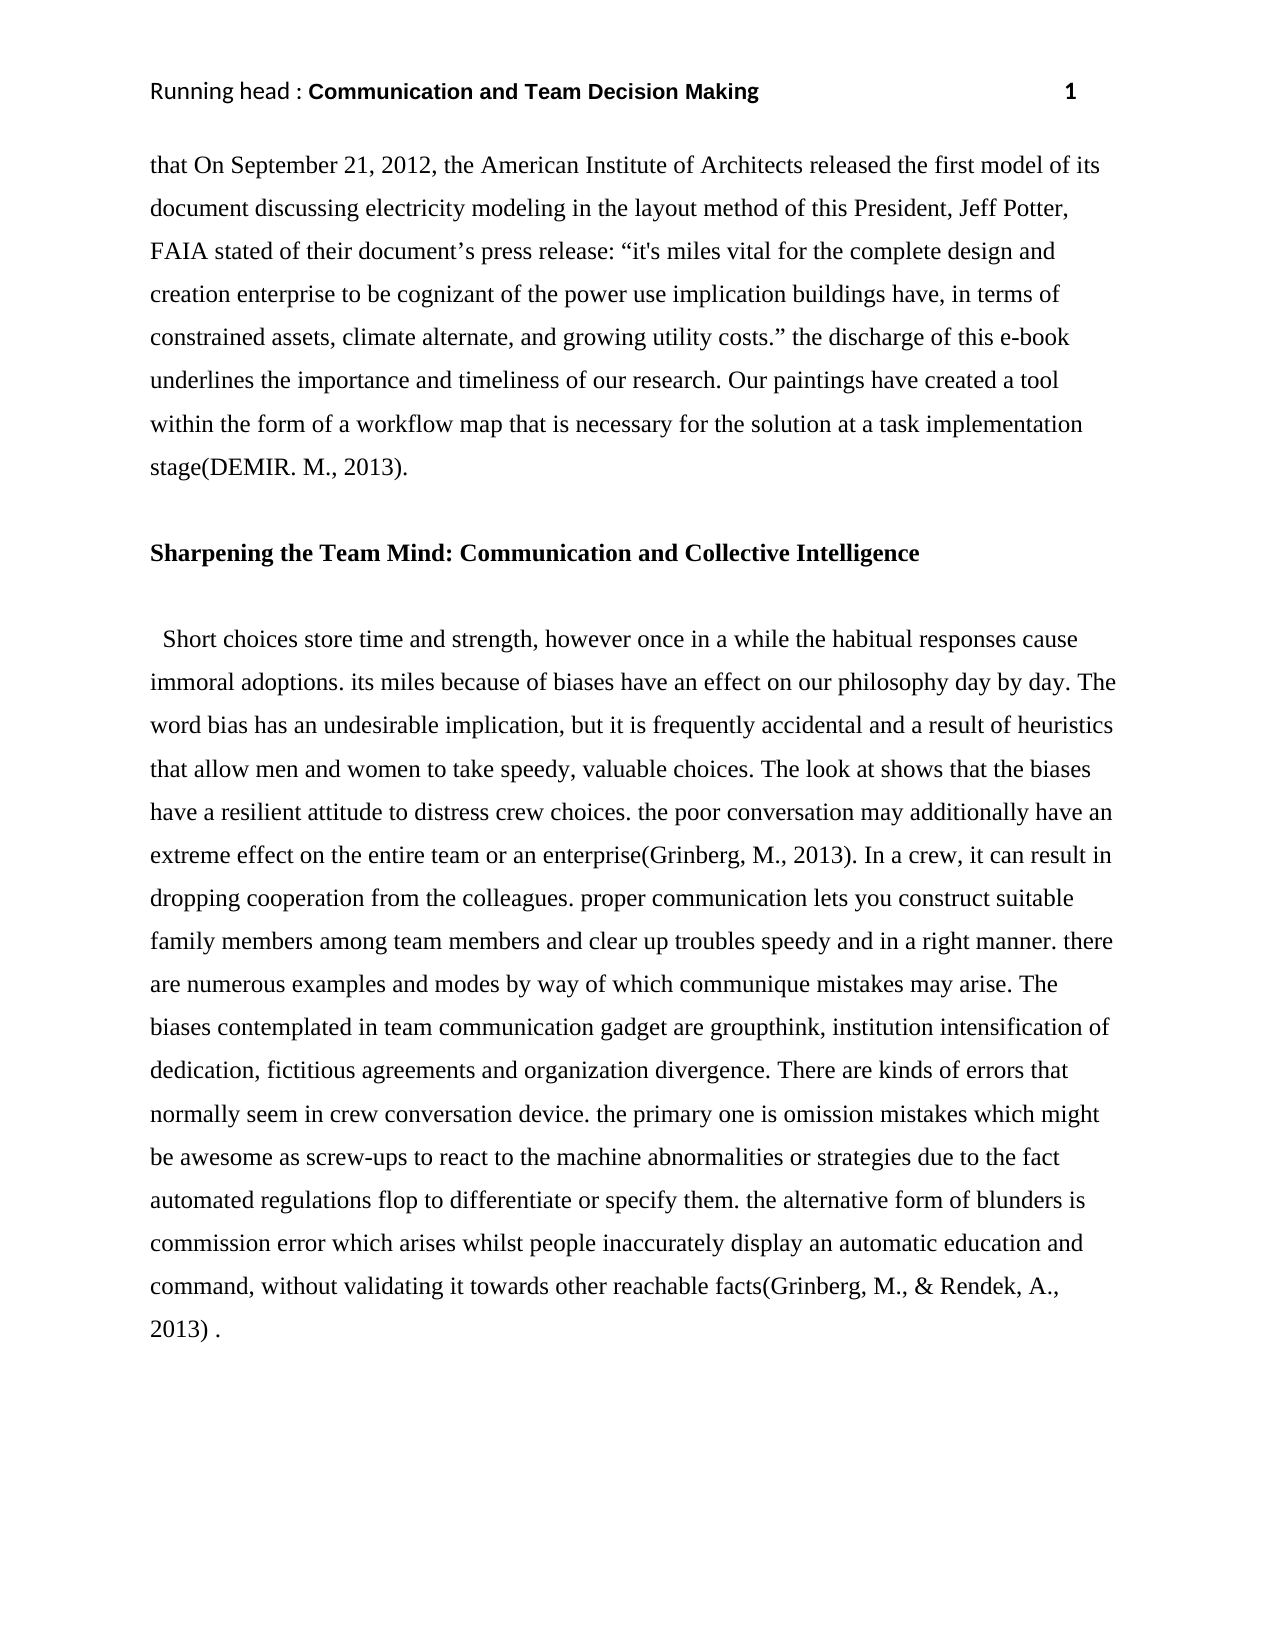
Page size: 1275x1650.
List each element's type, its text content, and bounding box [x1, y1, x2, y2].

text Sharpening the Team Mind: Communication and Collective Intelligence [150, 538, 1125, 567]
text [150, 150, 1125, 481]
text Short choices store time and strength, however once in a while the habitual responses cause immoral adoptions. its miles because of biases have an effect on our philosophy day by day. The word bias has an undesirable implication, but it is frequently accidental and a result of heuristics that allow men and women to take speedy, valuable choices. The look at shows that the biases have a resilient attitude to distress crew choices. the poor conversation may additionally have an extreme effect on the entire team or an enterprise(Grinberg, M., 2013). In a crew, it can result in dropping cooperation from the colleagues. proper communication lets you construct suitable family members among team members and clear up troubles speedy and in a right manner. there are numerous examples and modes by way of which communique mistakes may arise. The biases contemplated in team communication gadget are groupthink, institution intensification of dedication, fictitious agreements and organization divergence. There are kinds of errors that normally seem in crew conversation device. the primary one is omission mistakes which might be awesome as screw-ups to react to the machine abnormalities or strategies due to the fact automated regulations flop to differentiate or specify them. the alternative form of blunders is commission error which arises whilst people inaccurately display an automatic education and command, without validating it towards other reachable facts(Grinberg, M., & Rendek, A., 2013) . [150, 624, 1125, 1343]
